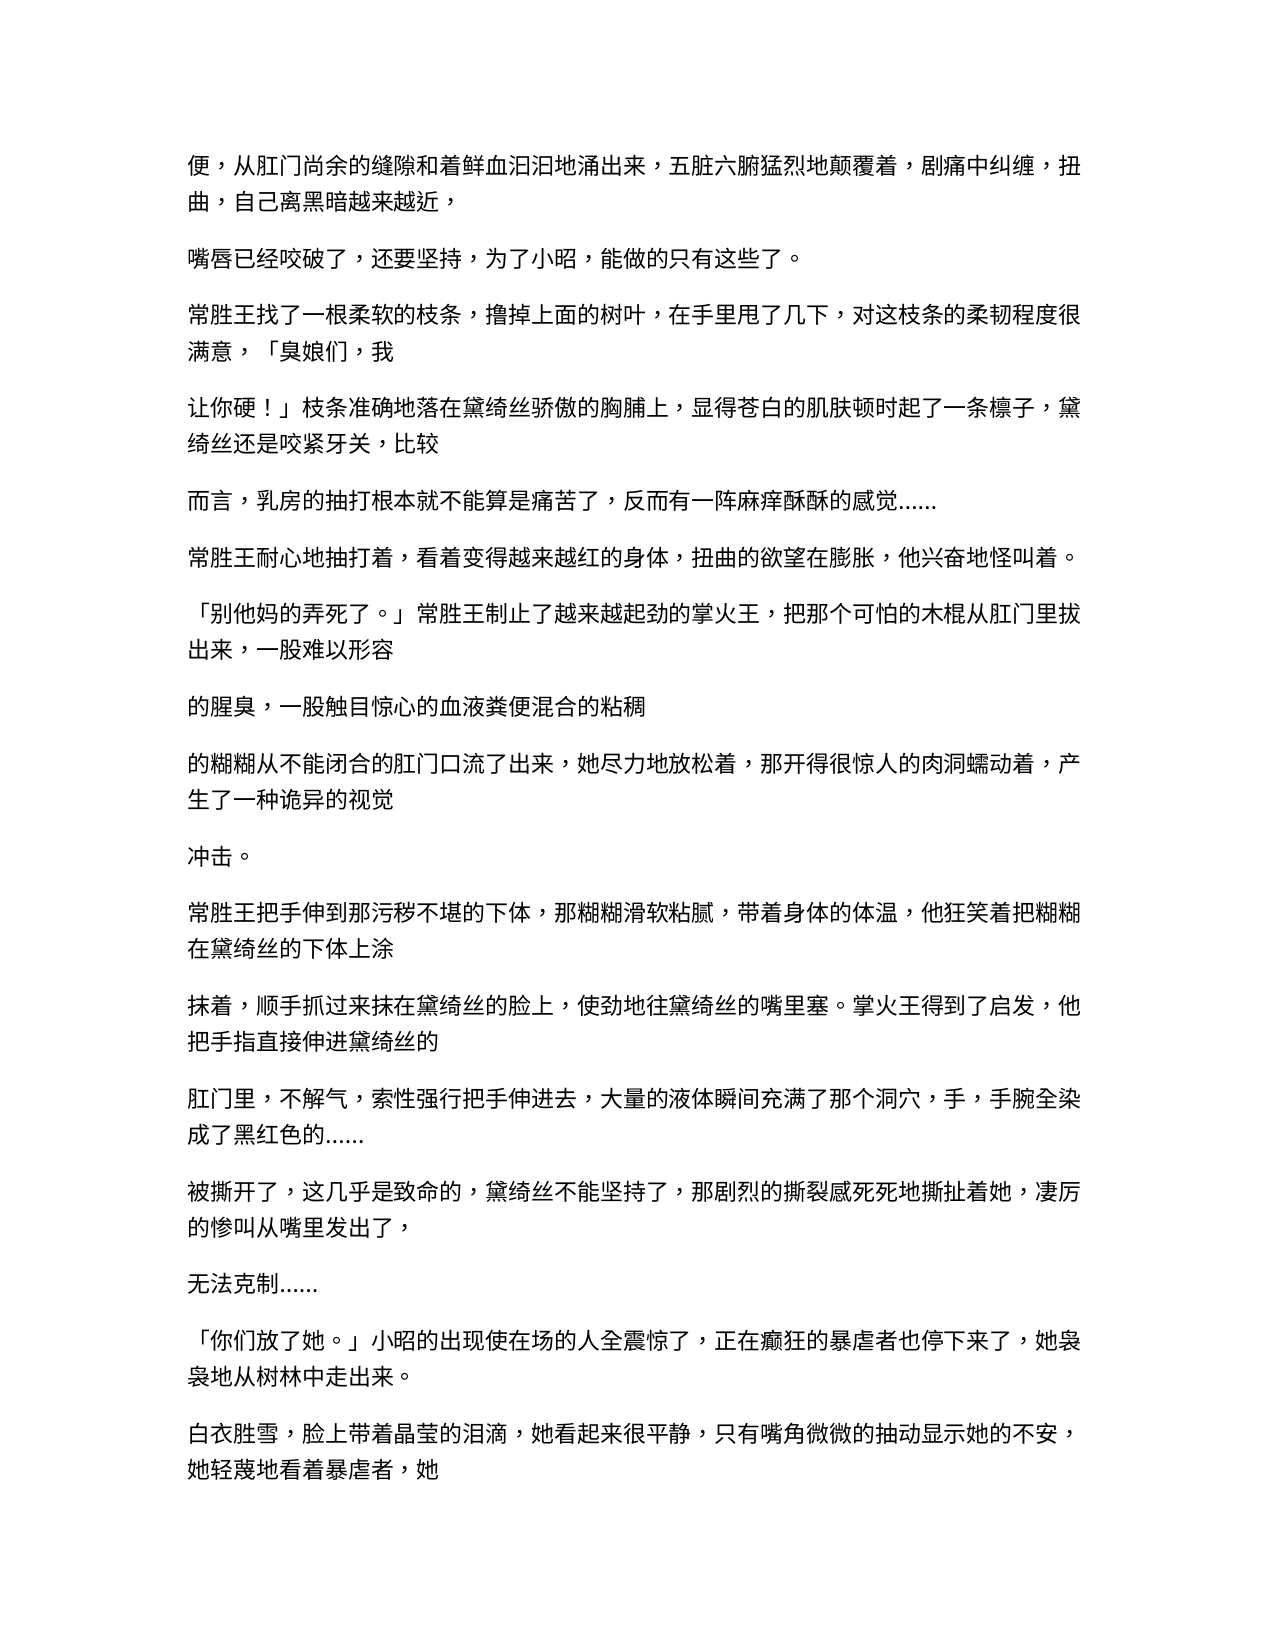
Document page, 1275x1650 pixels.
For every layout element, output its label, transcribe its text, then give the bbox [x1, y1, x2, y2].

text 让你硬！」枝条准确地落在黛绮丝骄傲的胸脯上，显得苍白的肌肤顿时起了一条檩子，黛绮丝还是咬紧牙关，比较 [187, 392, 1087, 459]
text 嘴唇已经咬破了，还要坚持，为了小昭，能做的只有这些了。 [187, 243, 1087, 274]
text 常胜王找了一根柔软的枝条，撸掉上面的树叶，在手里甩了几下，对这枝条的柔韧程度很满意，「臭娘们，我 [187, 299, 1087, 367]
text 肛门里，不解气，索性强行把手伸进去，大量的液体瞬间充满了那个洞穴，手，手腕全染成了黑红色的…… [187, 1083, 1087, 1150]
text 被撕开了，这几乎是致命的，黛绮丝不能坚持了，那剧烈的撕裂感死死地撕扯着她，凄厉的惨叫从嘴里发出了， [187, 1176, 1087, 1243]
text 「别他妈的弄死了。」常胜王制止了越来越起劲的掌火王，把那个可怕的木棍从肛门里拔出来，一股难以形容 [187, 598, 1087, 666]
text 的糊糊从不能闭合的肛门口流了出来，她尽力地放松着，那开得很惊人的肉洞蠕动着，产生了一种诡异的视觉 [187, 748, 1087, 815]
text 冲击。 [187, 841, 1087, 872]
text 白衣胜雪，脸上带着晶莹的泪滴，她看起来很平静，只有嘴角微微的抽动显示她的不安，她轻蔑地看着暴虐者，她 [187, 1418, 1087, 1485]
text 常胜王把手伸到那污秽不堪的下体，那糊糊滑软粘腻，带着身体的体温，他狂笑着把糊糊在黛绮丝的下体上涂 [187, 897, 1087, 964]
text 抹着，顺手抓过来抹在黛绮丝的脸上，使劲地往黛绮丝的嘴里塞。掌火王得到了启发，他把手指直接伸进黛绮丝的 [187, 990, 1087, 1057]
text 而言，乳房的抽打根本就不能算是痛苦了，反而有一阵麻痒酥酥的感觉…… [187, 485, 1087, 516]
text 的腥臭，一股触目惊心的血液粪便混合的粘稠 [187, 691, 1087, 722]
text 便，从肛门尚余的缝隙和着鲜血汩汩地涌出来，五脏六腑猛烈地颠覆着，剧痛中纠缠，扭曲，自己离黑暗越来越近， [187, 150, 1087, 217]
text 无法克制…… [187, 1268, 1087, 1299]
text 常胜王耐心地抽打着，看着变得越来越红的身体，扭曲的欲望在膨胀，他兴奋地怪叫着。 [187, 542, 1087, 573]
text 「你们放了她。」小昭的出现使在场的人全震惊了，正在癫狂的暴虐者也停下来了，她袅袅地从树林中走出来。 [187, 1325, 1087, 1392]
